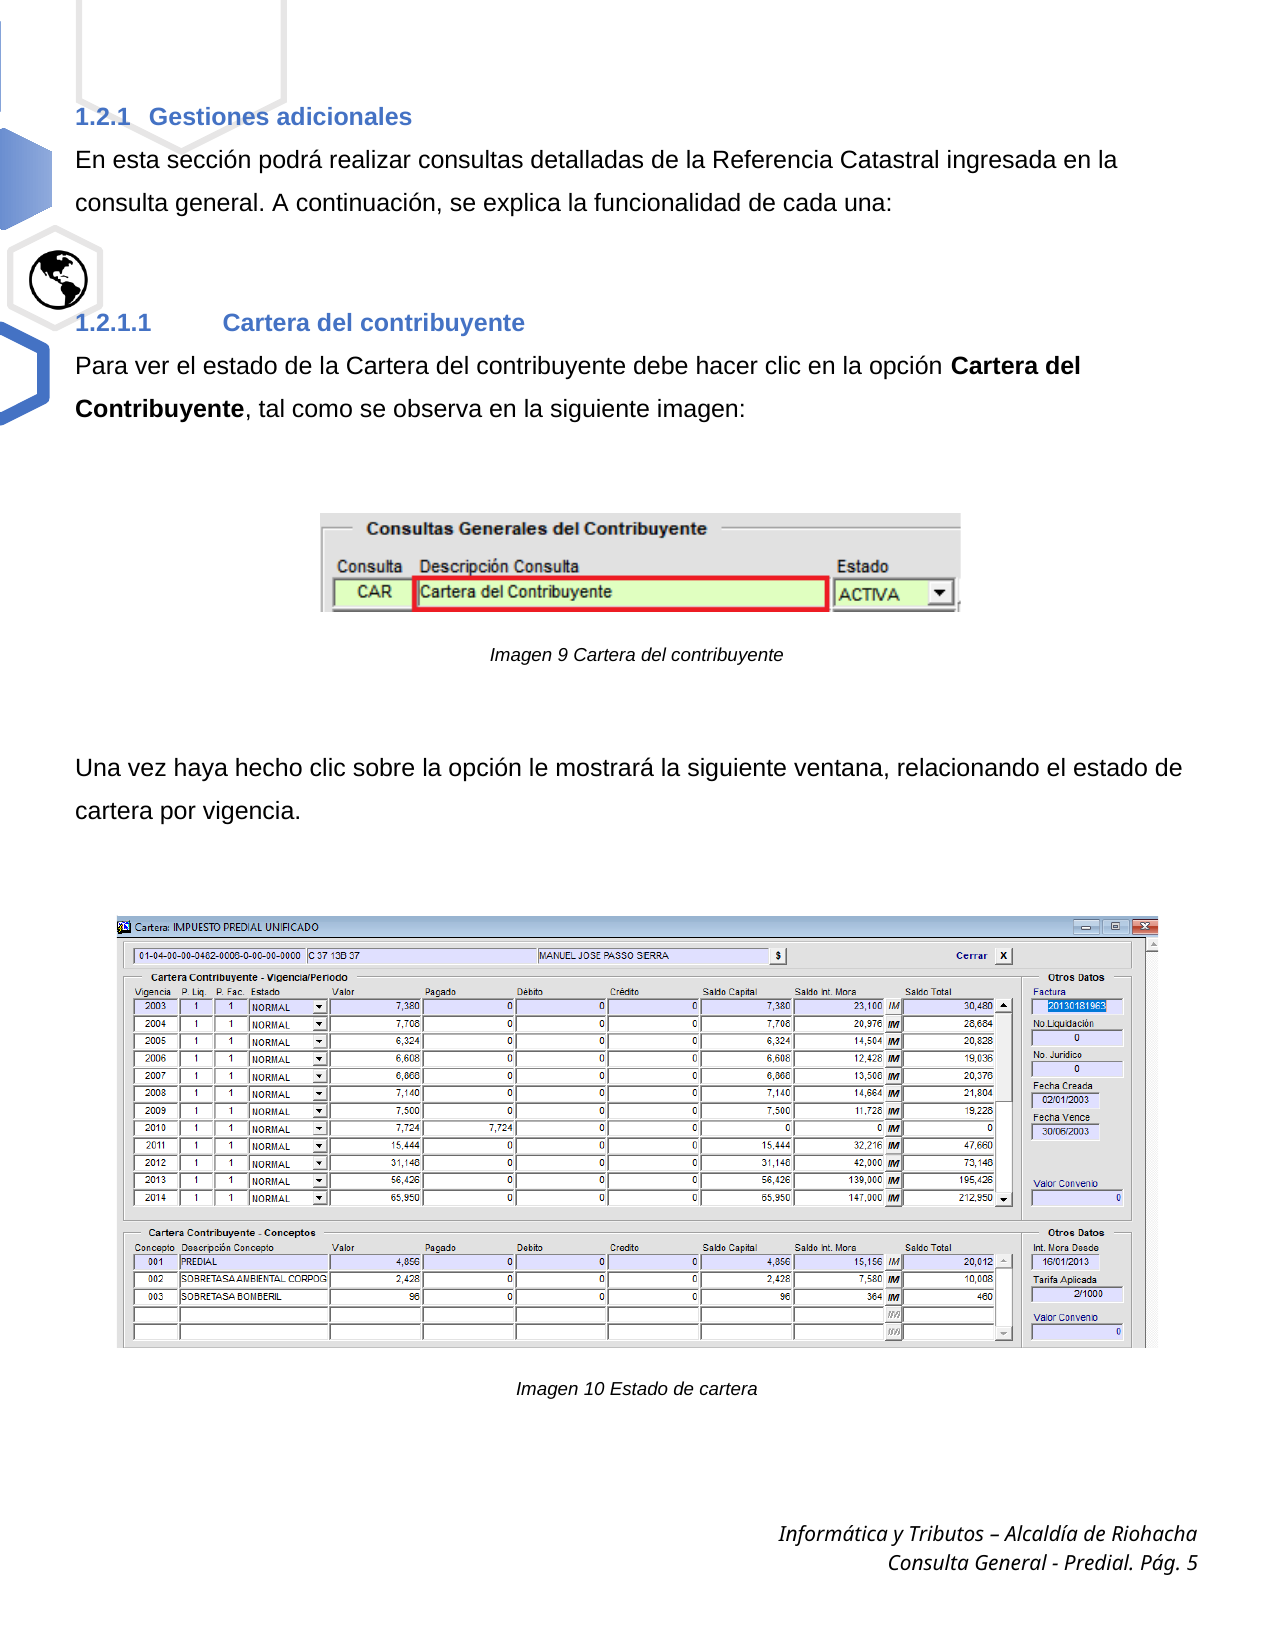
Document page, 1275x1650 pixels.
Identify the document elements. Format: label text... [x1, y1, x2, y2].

text Imagen 10 Estado de cartera [75, 1378, 1200, 1399]
picture [320, 513, 961, 612]
picture [21, 242, 95, 317]
text Para ver el estado de la Cartera del contribuyente debe hacer clic en la opción Cartera del Contribuyente, tal como se observa en la siguiente imagen: [75, 351, 1200, 423]
text Una vez haya hecho clic sobre la opción le mostrará la siguiente ventana, relacionando el estado de cartera por vigencia. [75, 752, 1200, 824]
picture [116, 915, 1159, 1348]
text En esta sección podrá realizar consultas detalladas de la Referencia Catastral ingresada en la consulta general. A continuación, se explica la funcionalidad de cada una: [75, 145, 1200, 217]
subtitle 1.2.1.1 Cartera del contribuyente [75, 308, 1200, 336]
text Imagen 9 Cartera del contribuyente [75, 644, 1200, 665]
subtitle 1.2.1 Gestiones adicionales [75, 102, 1200, 131]
